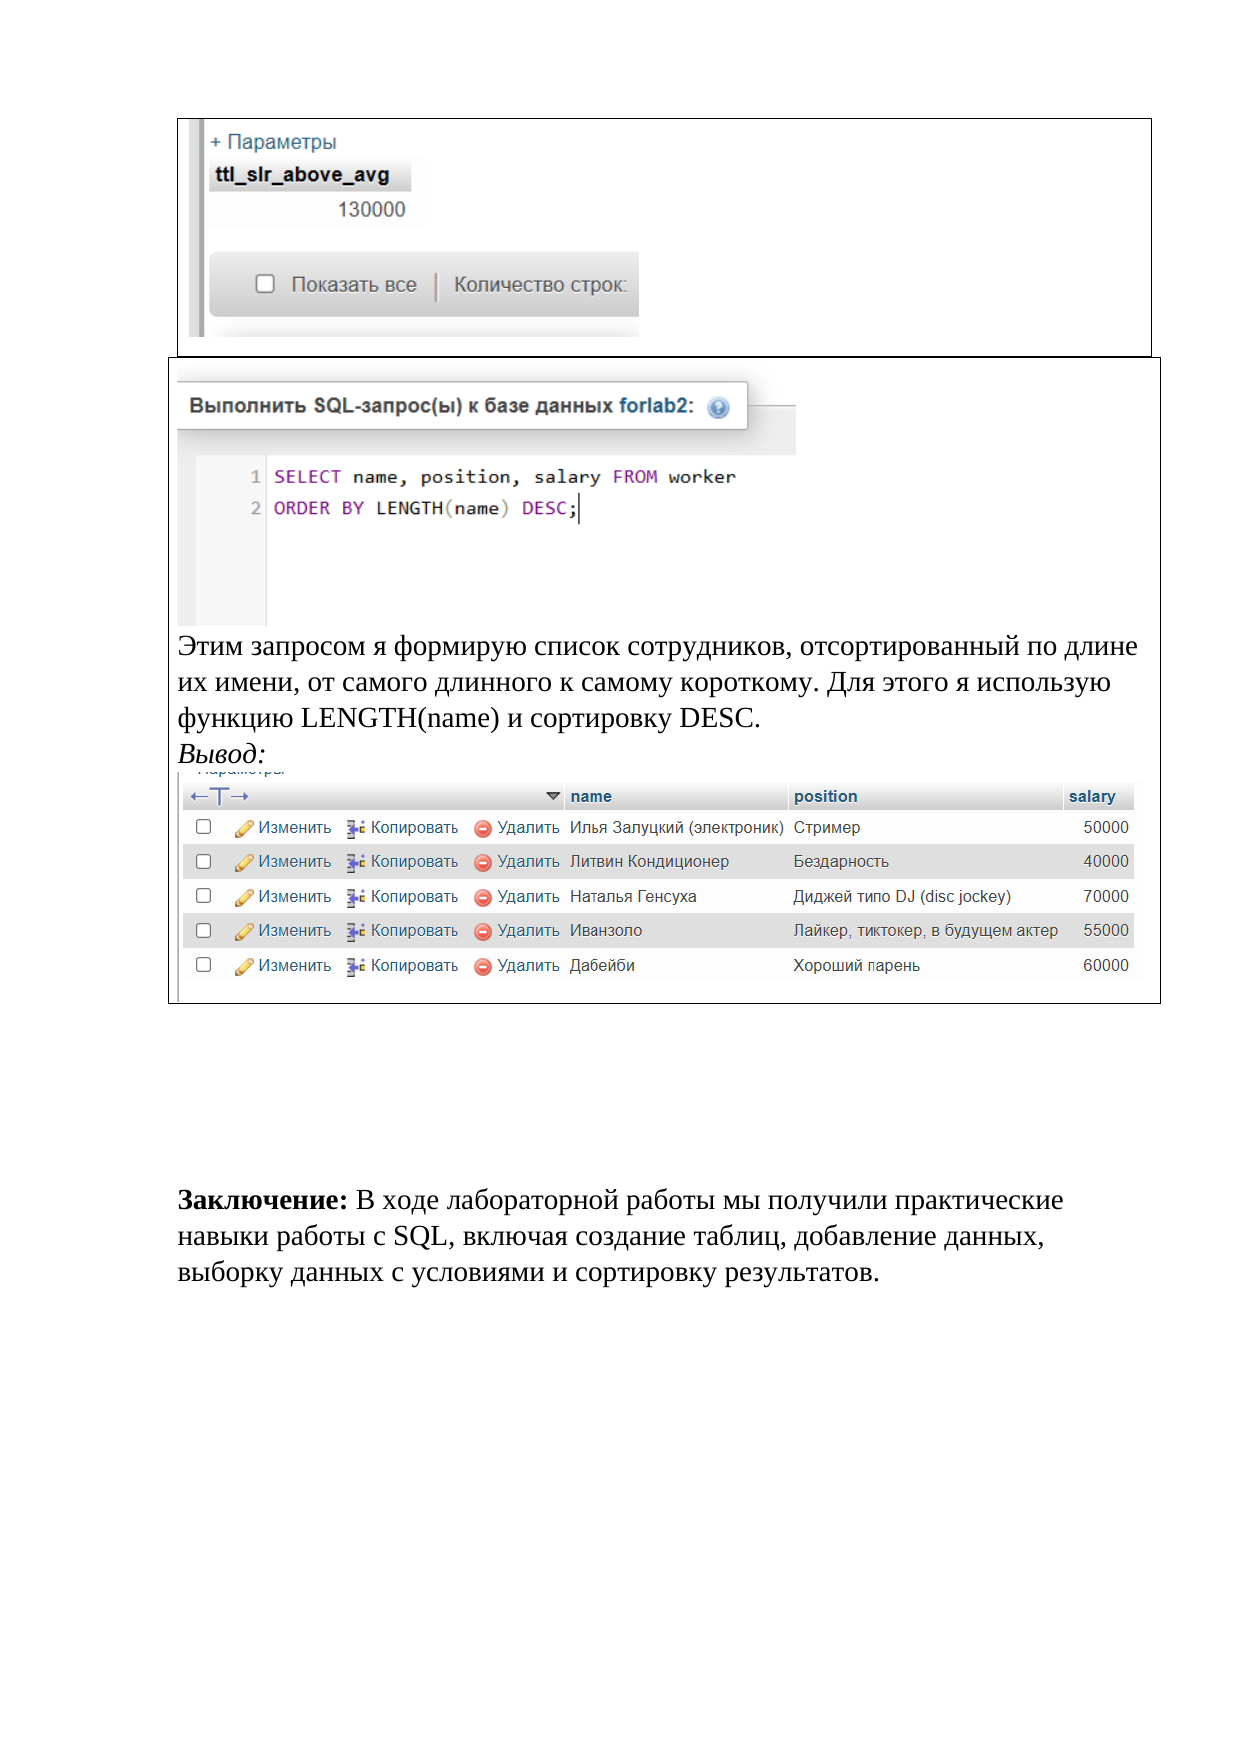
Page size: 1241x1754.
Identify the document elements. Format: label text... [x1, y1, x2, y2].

picture [188, 119, 639, 337]
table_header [178, 119, 1151, 356]
text Заключение: В ходе лабораторной работы мы получили практические навыки работы с SQL, включая создание таблиц, добавление данных, выборку данных с условиями и сортировку результатов. [177, 1182, 1152, 1288]
picture [177, 360, 796, 626]
picture [177, 772, 1152, 1002]
